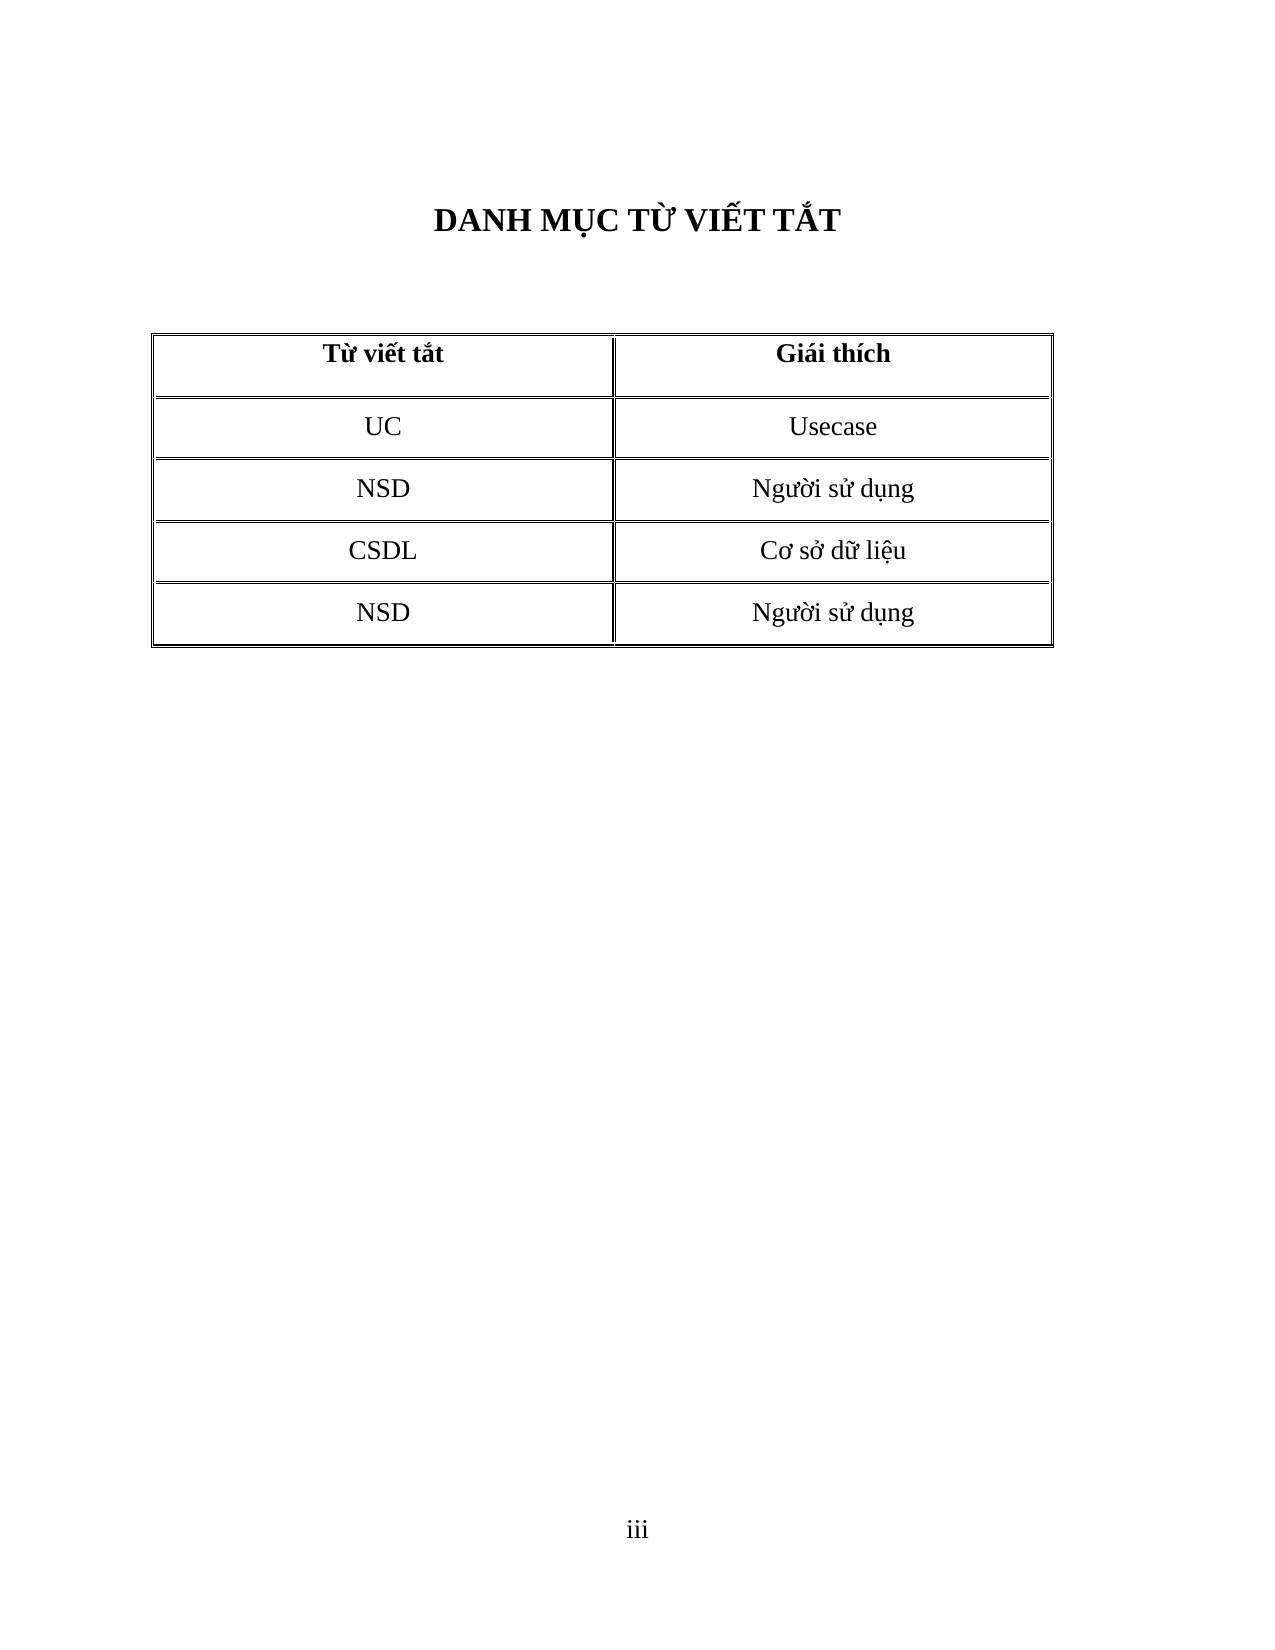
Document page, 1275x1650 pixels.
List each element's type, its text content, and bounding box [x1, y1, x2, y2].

subtitle DANH MỤC TỪ VIẾT TẮT [150, 200, 1125, 238]
table_cell NSD [154, 457, 613, 520]
table_cell UC [154, 396, 613, 457]
table_cell Cơ sở dữ liệu [616, 520, 1051, 581]
table_cell Người sử dụng [614, 581, 1051, 644]
table_header Giái thích [614, 336, 1051, 396]
table_cell Usecase [616, 396, 1051, 457]
table_cell CSDL [154, 520, 613, 581]
table_cell Người sử dụng [616, 457, 1051, 520]
table_cell NSD [154, 581, 614, 644]
table_header Từ viết tắt [154, 336, 614, 396]
